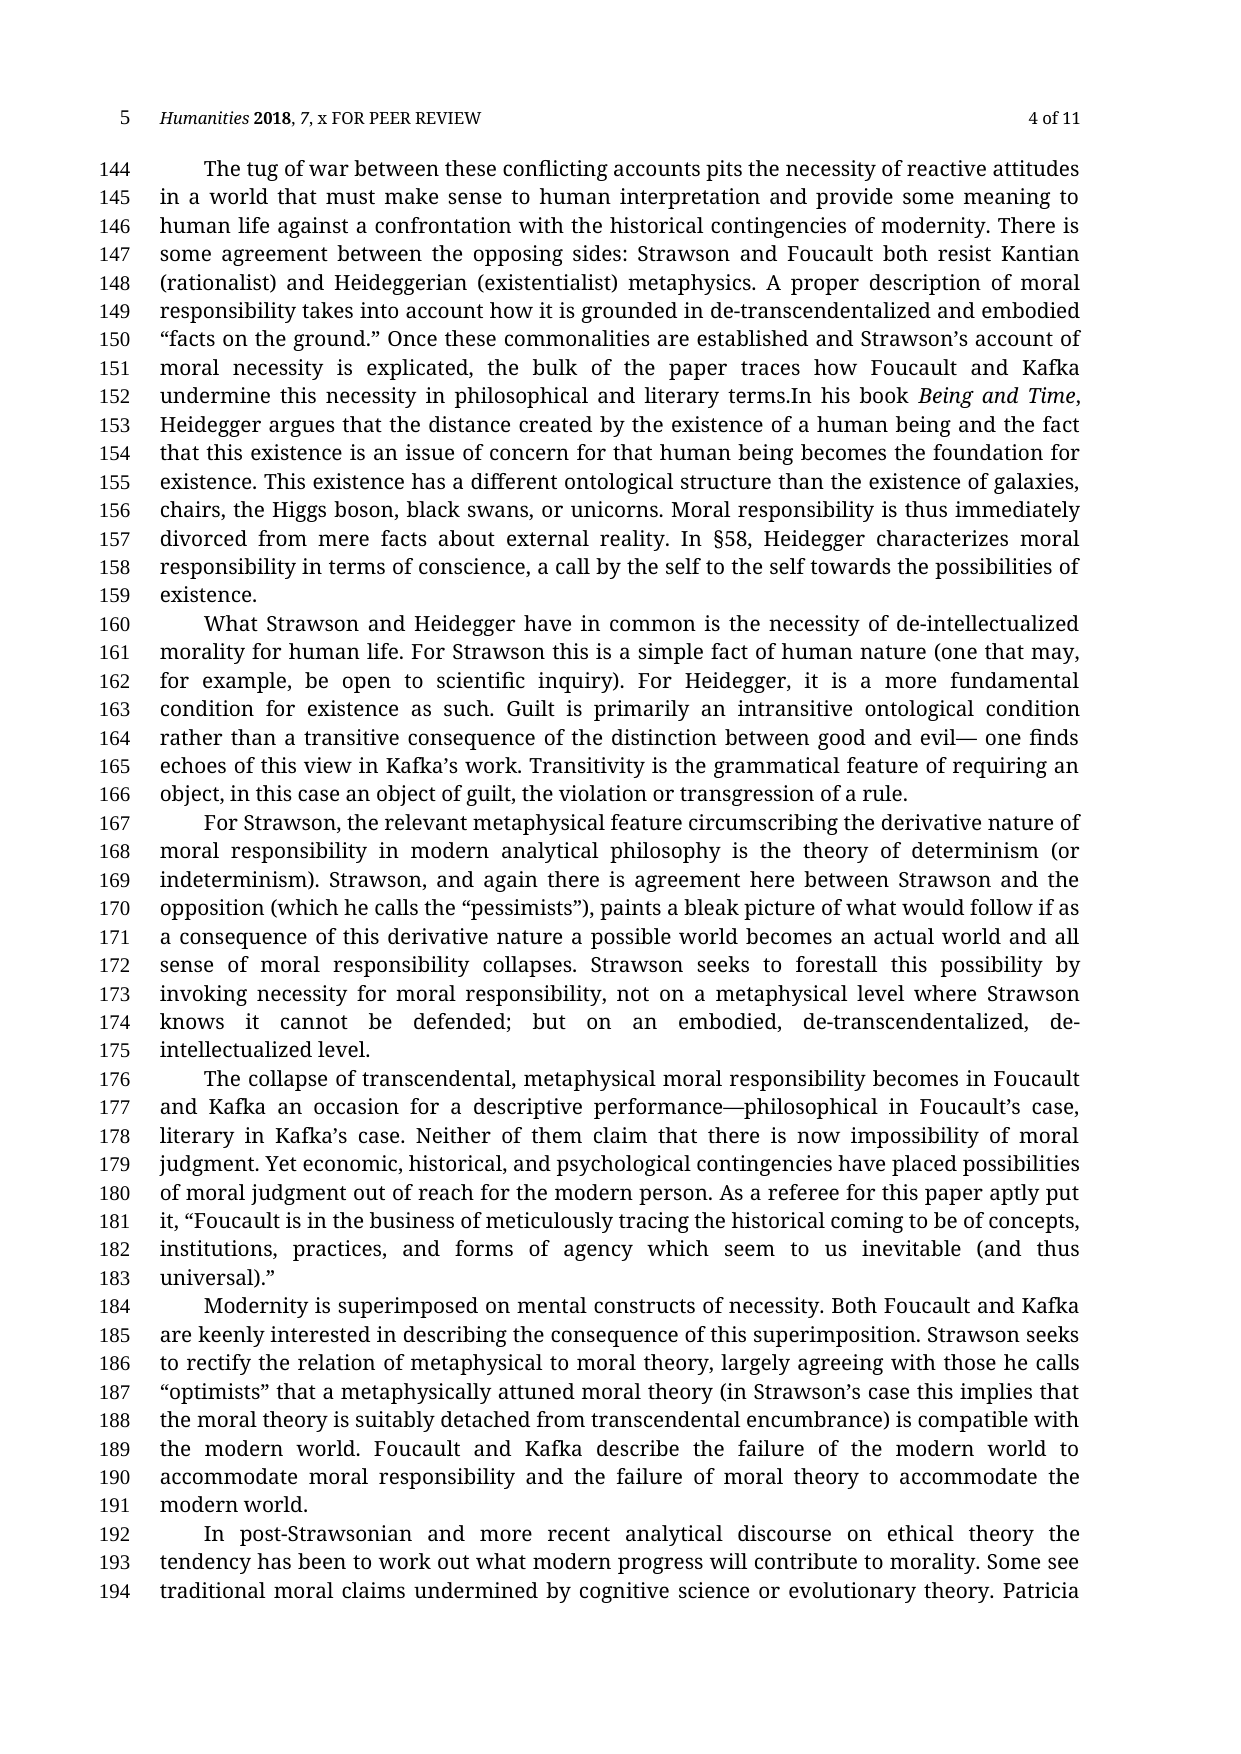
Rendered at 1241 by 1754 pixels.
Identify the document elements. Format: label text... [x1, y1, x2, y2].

text For Strawson, the relevant metaphysical feature circumscribing the derivative nature of moral responsibility in modern analytical philosophy is the theory of determinism (or indeterminism). Strawson, and again there is agreement here between Strawson and the opposition (which he calls the “pessimists”), paints a bleak picture of what would follow if as a consequence of this derivative nature a possible world becomes an actual world and all sense of moral responsibility collapses. Strawson seeks to forestall this possibility by invoking necessity for moral responsibility, not on a metaphysical level where Strawson knows it cannot be defended; but on an embodied, de-transcendentalized, de-intellectualized level. [159, 808, 1081, 1064]
text What Strawson and Heidegger have in common is the necessity of de-intellectualized morality for human life. For Strawson this is a simple fact of human nature (one that may, for example, be open to scientific inquiry). For Heidegger, it is a more fundamental condition for existence as such. Guilt is primarily an intransitive ontological condition rather than a transitive consequence of the distinction between good and evil— one finds echoes of this view in Kafka’s work. Transitivity is the grammatical feature of requiring an object, in this case an object of guilt, the violation or transgression of a rule. [159, 609, 1081, 808]
text The collapse of transcendental, metaphysical moral responsibility becomes in Foucault and Kafka an occasion for a descriptive performance—philosophical in Foucault’s case, literary in Kafka’s case. Neither of them claim that there is now impossibility of moral judgment. Yet economic, historical, and psychological contingencies have placed possibilities of moral judgment out of reach for the modern person. As a referee for this paper aptly put it, “Foucault is in the business of meticulously tracing the historical coming to be of concepts, institutions, practices, and forms of agency which seem to us inevitable (and thus universal).” [159, 1064, 1081, 1291]
text The tug of war between these conflicting accounts pits the necessity of reactive attitudes in a world that must make sense to human interpretation and provide some meaning to human life against a confrontation with the historical contingencies of modernity. There is some agreement between the opposing sides: Strawson and Foucault both resist Kantian (rationalist) and Heideggerian (existentialist) metaphysics. A proper description of moral responsibility takes into account how it is grounded in de-transcendentalized and embodied “facts on the ground.” Once these commonalities are established and Strawson’s account of moral necessity is explicated, the bulk of the paper traces how Foucault and Kafka undermine this necessity in philosophical and literary terms.In his book Being and Time, Heidegger argues that the distance created by the existence of a human being and the fact that this existence is an issue of concern for that human being becomes the foundation for existence. This existence has a different ontological structure than the existence of galaxies, chairs, the Higgs boson, black swans, or unicorns. Moral responsibility is thus immediately divorced from mere facts about external reality. In §58, Heidegger characterizes moral responsibility in terms of conscience, a call by the self to the self towards the possibilities of existence. [159, 154, 1081, 609]
